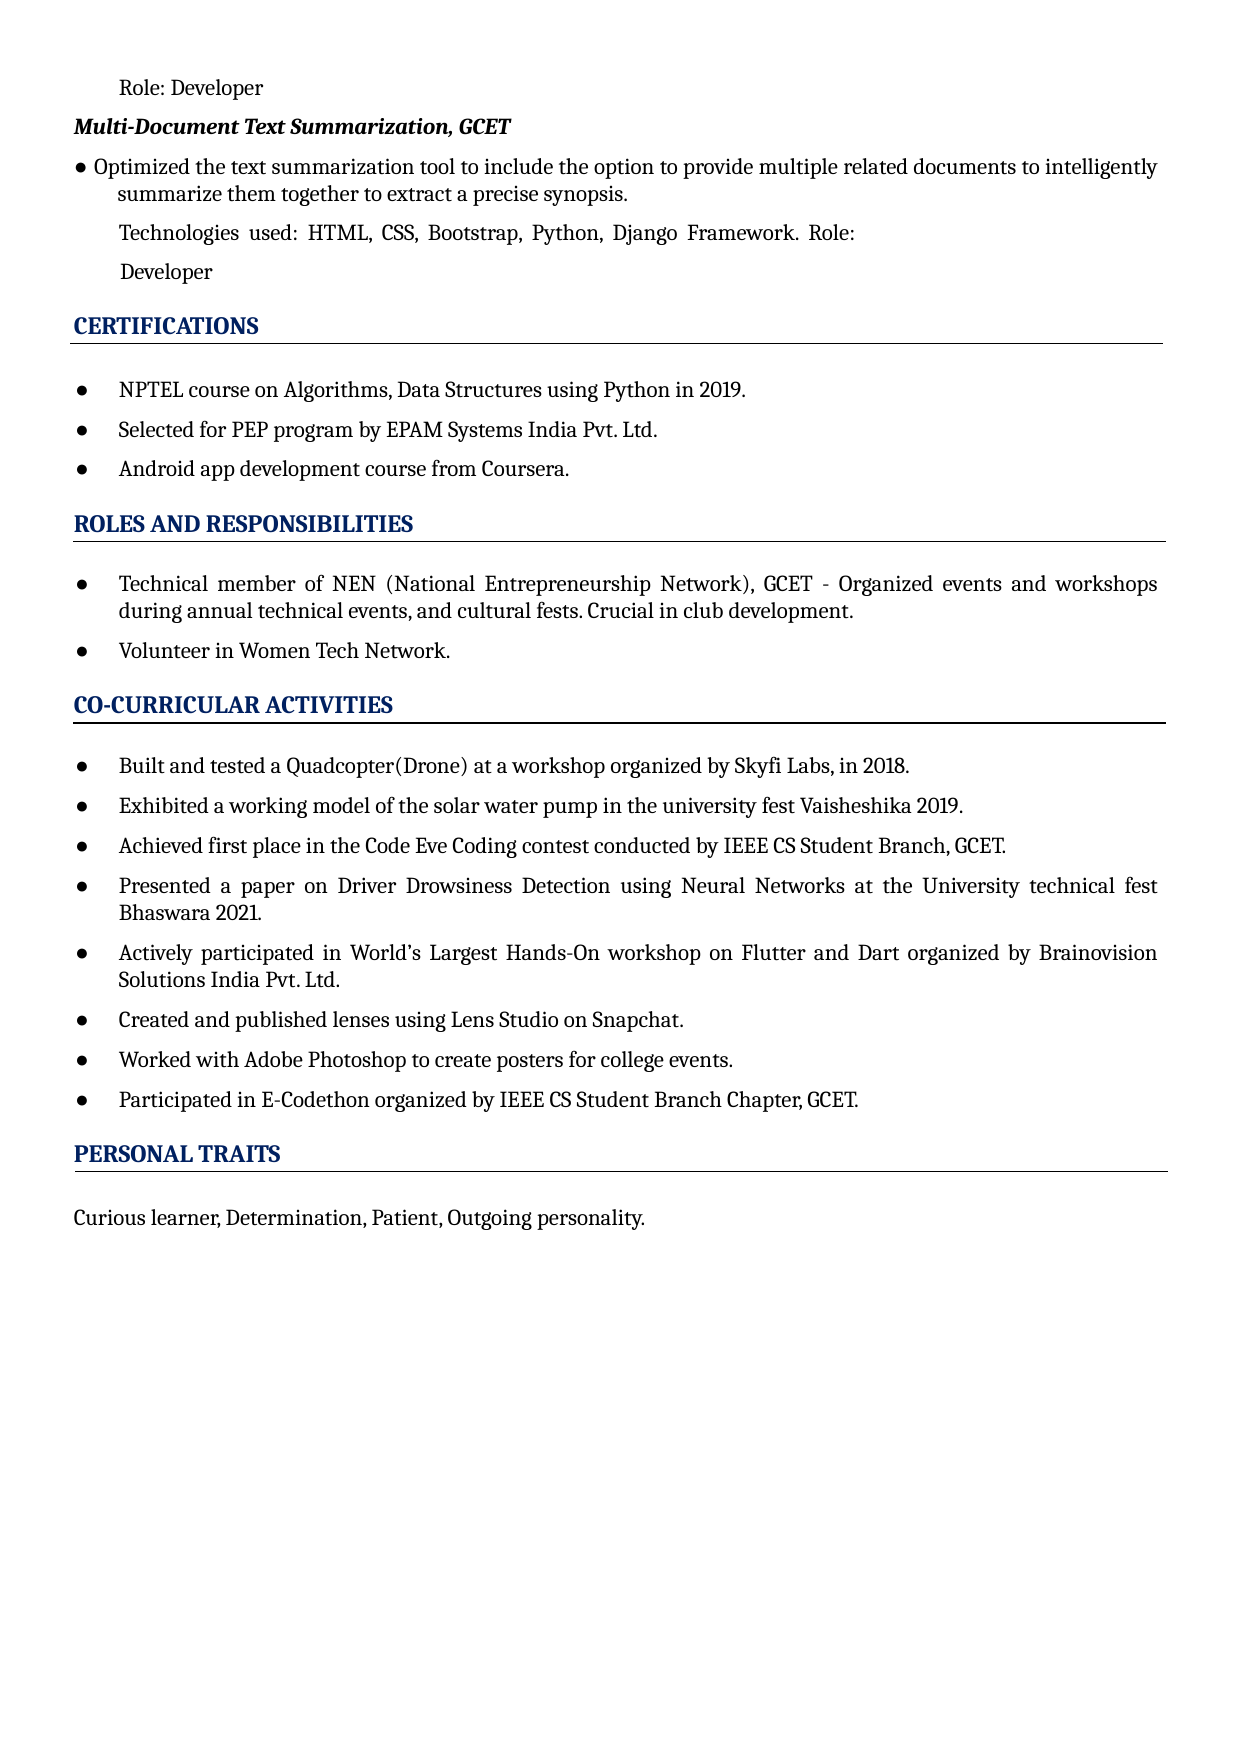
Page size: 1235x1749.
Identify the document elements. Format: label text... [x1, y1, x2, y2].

list Worked with Adobe Photoshop to create posters for college events. [75, 1046, 1159, 1073]
list Created and published lenses using Lens Studio on Snapchat. [75, 1006, 1159, 1033]
list Participated in E-Codethon organized by IEEE CS Student Branch Chapter, GCET. [75, 1086, 1159, 1113]
text Role: Developer [119, 75, 1159, 101]
list Selected for PEP program by EPAM Systems India Pvt. Ltd. [75, 416, 1159, 443]
text Technologies used: HTML, CSS, Bootstrap, Python, Django Framework. Role: Developer [119, 220, 856, 285]
list Achieved first place in the Code Eve Coding contest conducted by IEEE CS Student Branch, GCET. [75, 832, 1159, 859]
subtitle CO-CURRICULAR ACTIVITIES [73, 691, 1159, 720]
list Android app development course from Coursera. [75, 455, 1159, 483]
list Actively participated in World’s Largest Hands-On workshop on Flutter and Dart organized by Brainovision Solutions India Pvt. Ltd. [75, 939, 1159, 993]
list Built and tested a Quadcopter(Drone) at a workshop organized by Skyfi Labs, in 2018. [75, 752, 1159, 779]
subtitle CERTIFICATIONS [73, 312, 1159, 341]
list NPTEL course on Algorithms, Data Structures using Python in 2019. [75, 376, 1159, 403]
subtitle ROLES AND RESPONSIBILITIES [73, 509, 1159, 538]
text ● Optimized the text summarization tool to include the option to provide multiple related documents to intelligently summarize them together to extract a precise synopsis. [73, 153, 1159, 207]
list Presented a paper on Driver Drowsiness Detection using Neural Networks at the University technical fest Bhaswara 2021. [75, 872, 1159, 926]
subtitle Multi-Document Text Summarization, GCET [73, 114, 1159, 140]
subtitle PERSONAL TRAITS [73, 1140, 1159, 1169]
list Exhibited a working model of the solar water pump in the university fest Vaisheshika 2019. [75, 792, 1159, 819]
list Technical member of NEN (National Entrepreneurship Network), GCET - Organized events and workshops during annual technical events, and cultural fests. Crucial in club development. [75, 570, 1159, 624]
text Curious learner, Determination, Patient, Outgoing personality. [73, 1205, 1159, 1231]
list Volunteer in Women Tech Network. [75, 637, 1159, 664]
